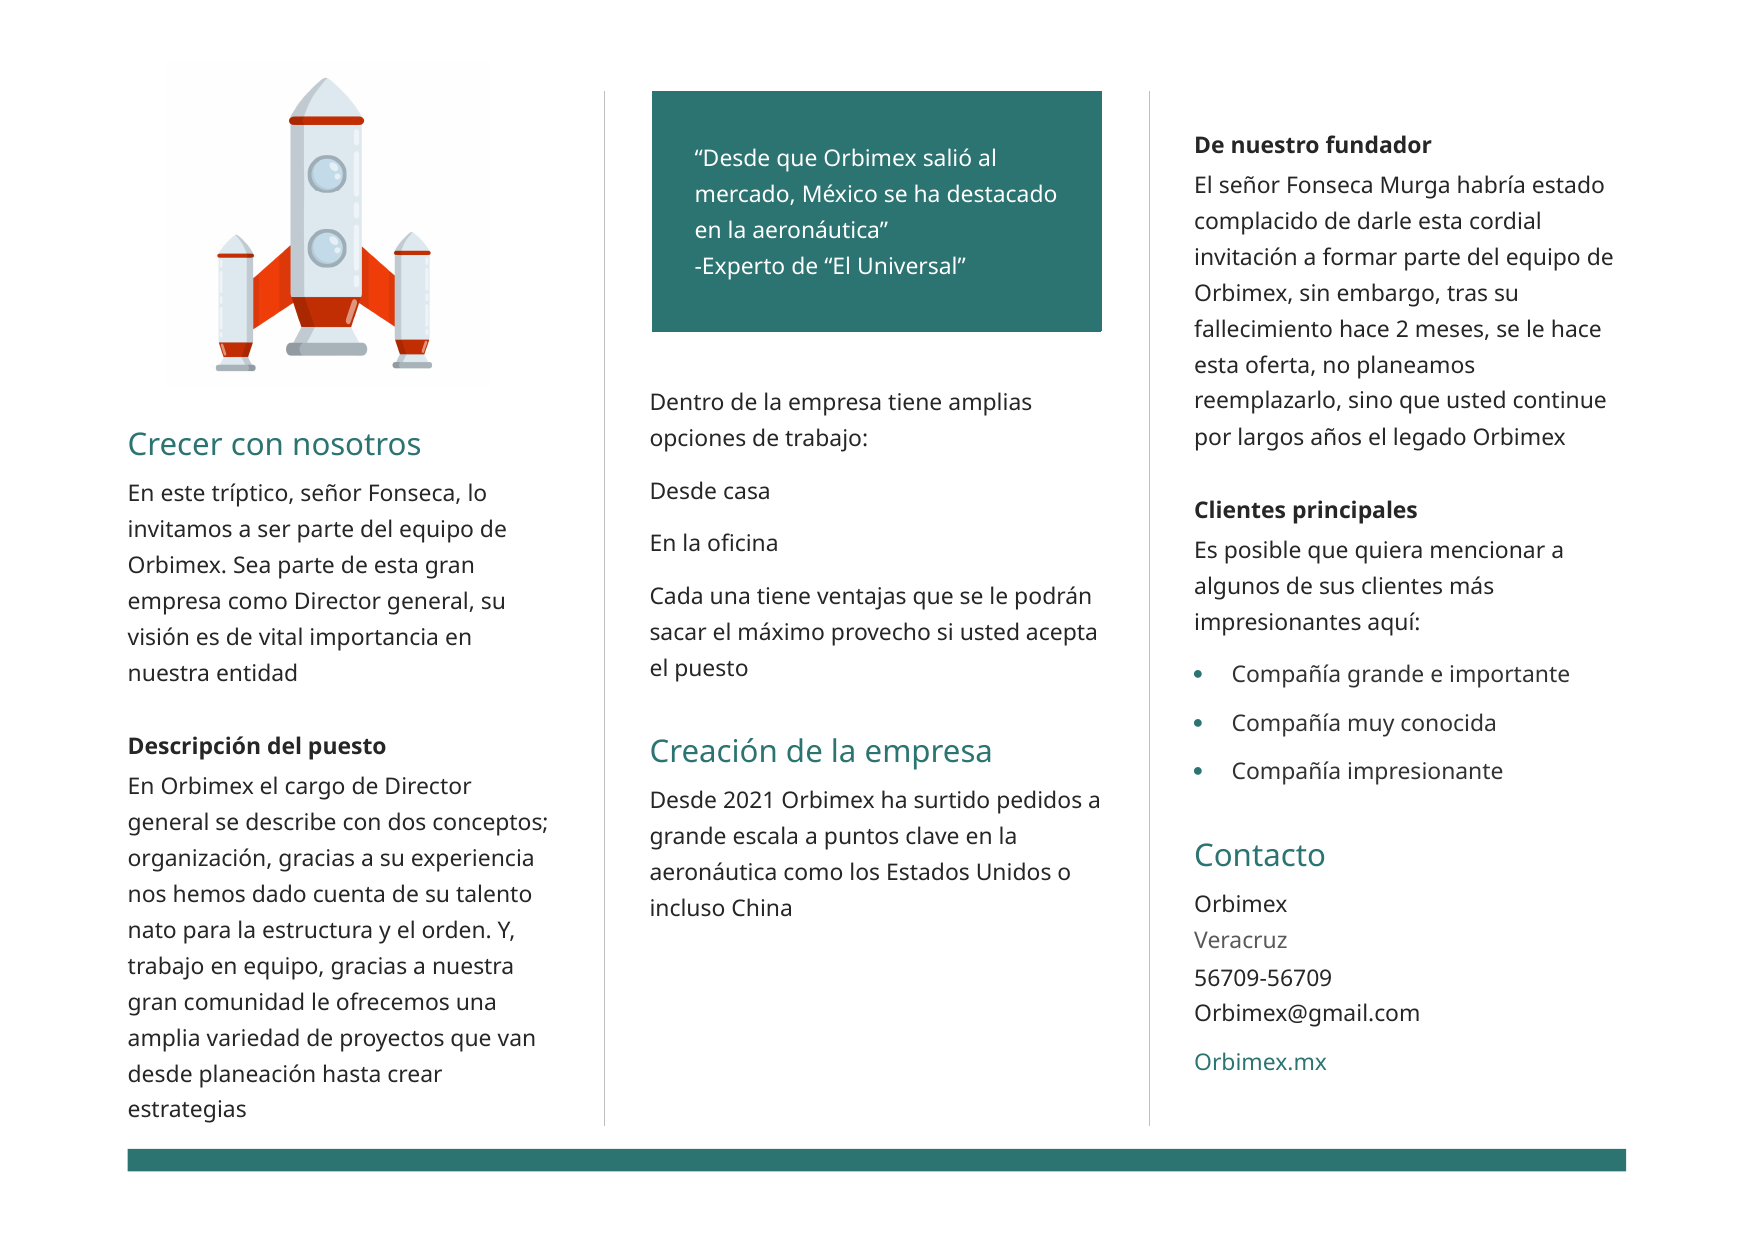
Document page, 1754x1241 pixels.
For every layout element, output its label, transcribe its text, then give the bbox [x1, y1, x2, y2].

table_header De nuestro fundador El señor Fonseca Murga habría estado complacido de darle esta cordial invitación a formar parte del equipo de Orbimex, sin embargo, tras su fallecimiento hace 2 meses, se le hace esta oferta, no planeamos reemplazarlo, sino que usted continue por largos años el legado Orbimex Veracruz 56709-56709 Orbimex@gmail.com Orbimex.mx [1150, 91, 1626, 1126]
table_header Crecer con nosotros En este tríptico, señor Fonseca, lo invitamos a ser parte del equipo de Orbimex. Sea parte de esta gran empresa como Director general, su visión es de vital importancia en nuestra entidad Descripción del puesto En Orbimex el cargo de Director general se describe con dos conceptos; organización, gracias a su experiencia nos hemos dado cuenta de su talento nato para la estructura y el orden. Y, trabajo en equipo, gracias a nuestra gran comunidad le ofrecemos una amplia variedad de proyectos que van desde planeación hasta crear estrategias [128, 91, 604, 1126]
picture [164, 62, 490, 91]
table_header “Desde que Orbimex salió al mercado, México se ha destacado en la aeronáutica” -Experto de “El Universal” Dentro de la empresa tiene amplias opciones de trabajo: Desde casa En la oficina Cada una tiene ventajas que se le podrán sacar el máximo provecho si usted acepta el puesto Creación de la empresa Desde 2021 Orbimex ha surtido pedidos a grande escala a puntos clave en la aeronáutica como los Estados Unidos o incluso China [605, 91, 1149, 1126]
